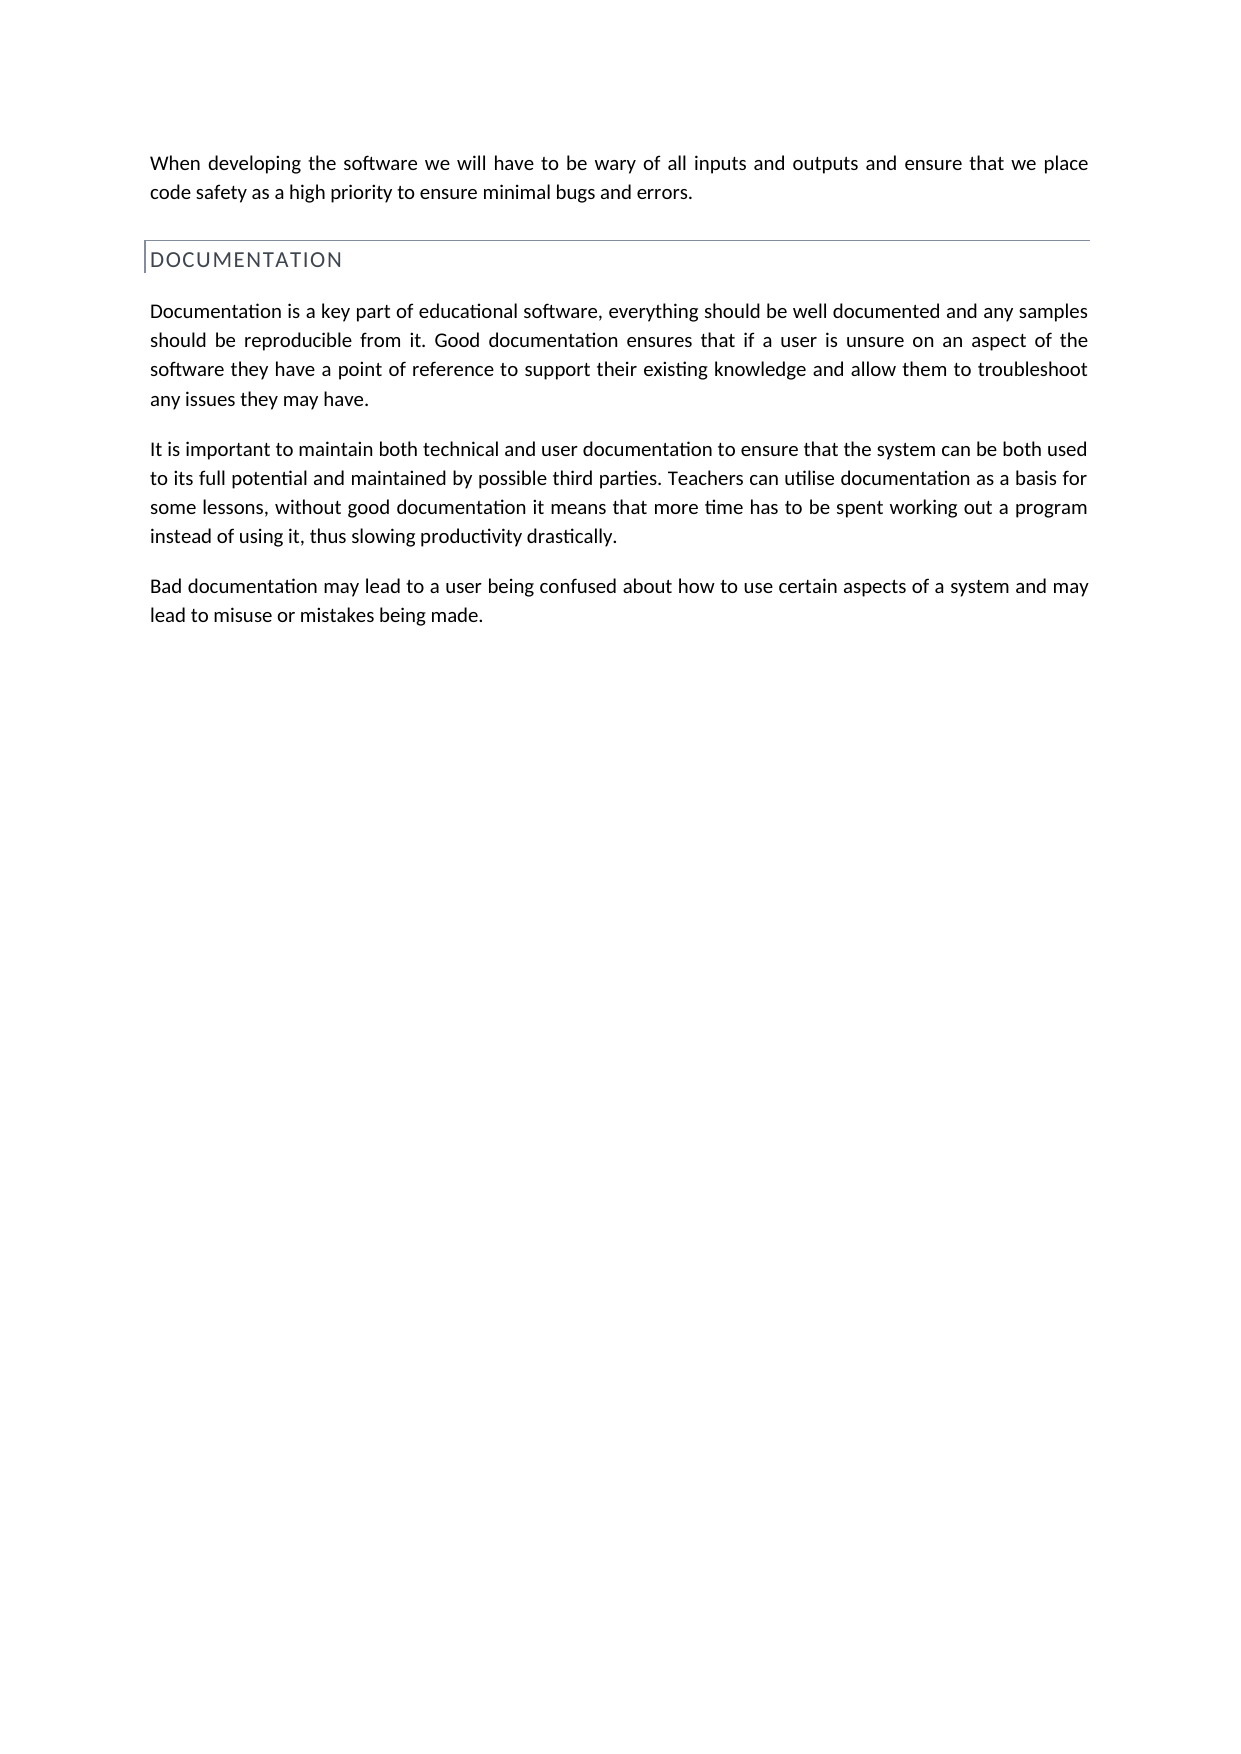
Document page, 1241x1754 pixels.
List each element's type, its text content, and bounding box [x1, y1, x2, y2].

text Documentation is a key part of educational software, everything should be well documented and any samples should be reproducible from it. Good documentation ensures that if a user is unsure on an aspect of the software they have a point of reference to support their existing knowledge and allow them to troubleshoot any issues they may have. [150, 298, 1090, 411]
text When developing the software we will have to be wary of all inputs and outputs and ensure that we place code safety as a high priority to ensure minimal bugs and errors. [150, 150, 1090, 204]
subtitle Documentation [146, 241, 1090, 273]
text It is important to maintain both technical and user documentation to ensure that the system can be both used to its full potential and maintained by possible third parties. Teachers can utilise documentation as a basis for some lessons, without good documentation it means that more time has to be spent working out a program instead of using it, thus slowing productivity drastically. [150, 436, 1090, 549]
text Bad documentation may lead to a user being confused about how to use certain aspects of a system and may lead to misuse or mistakes being made. [150, 573, 1090, 628]
